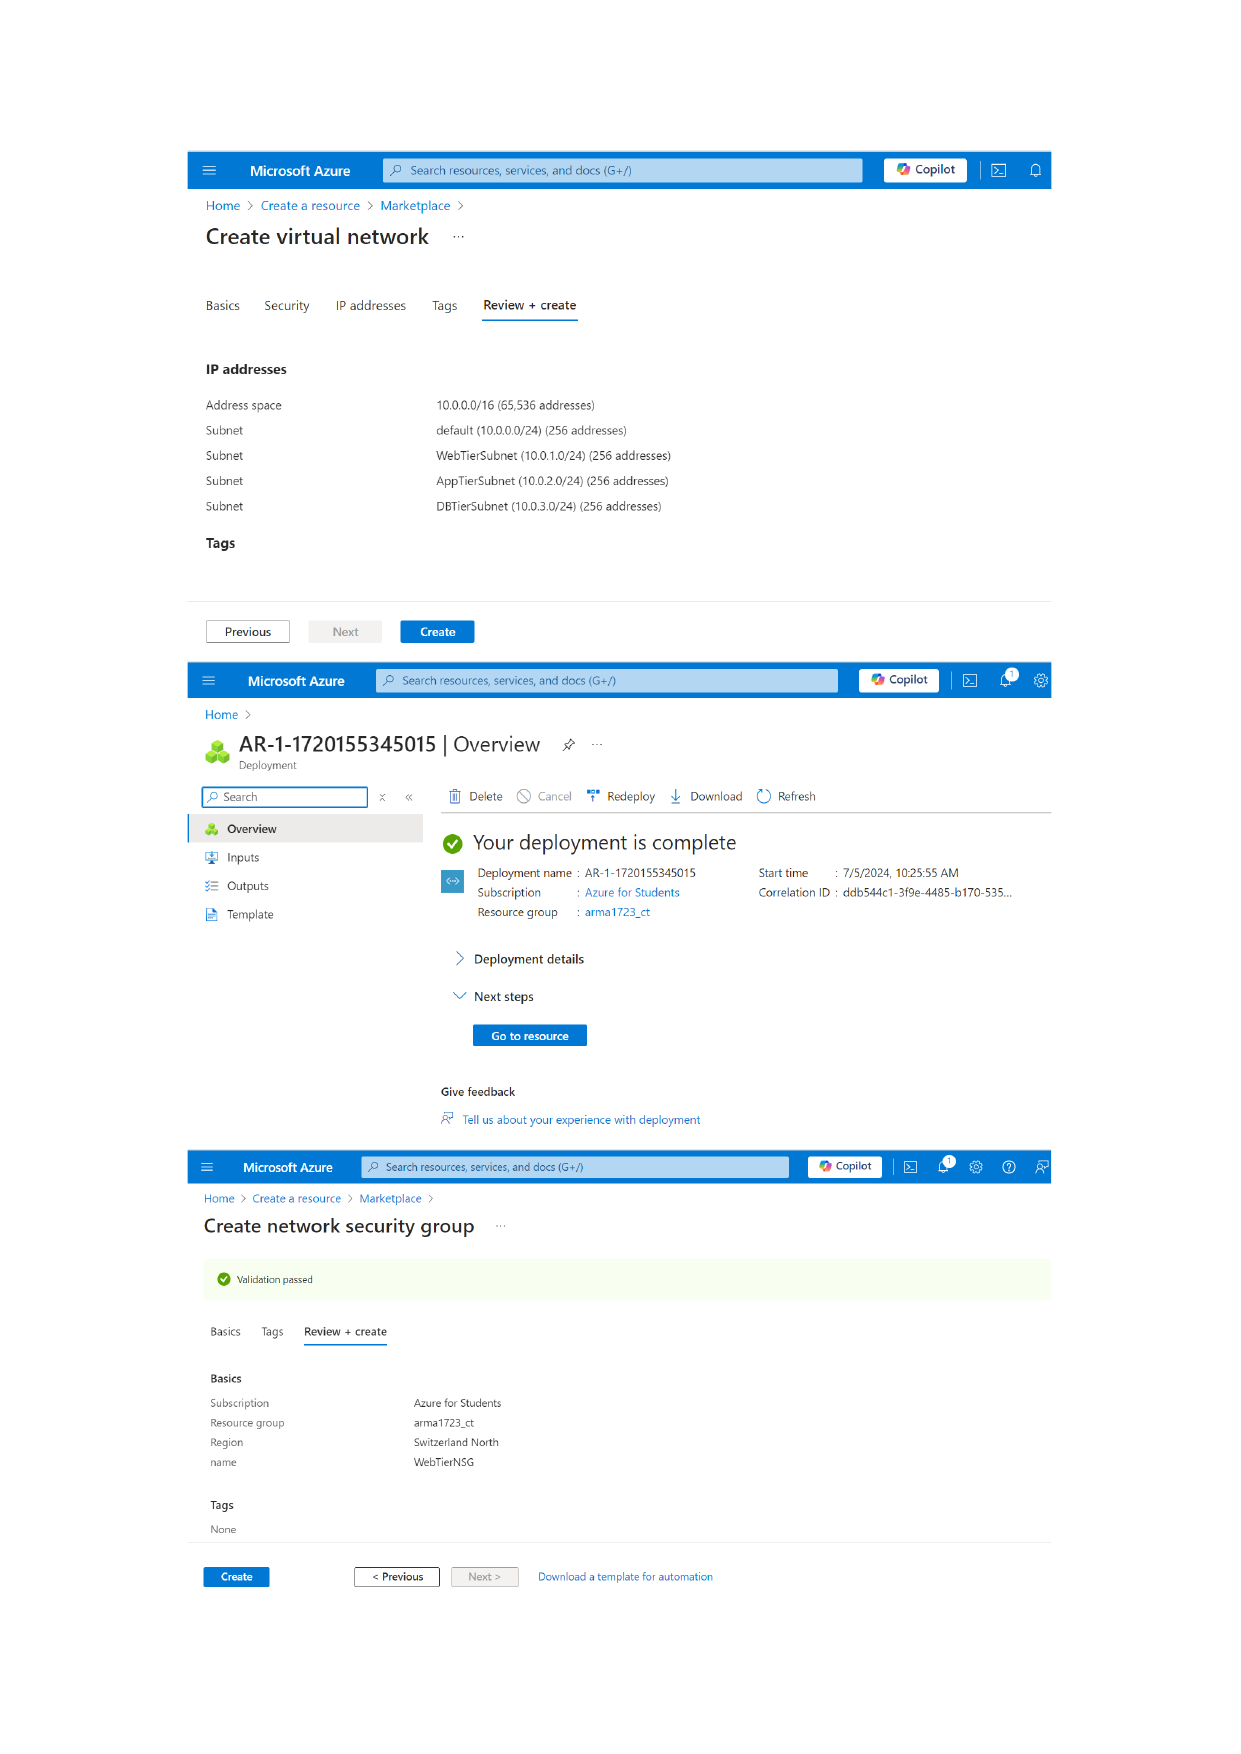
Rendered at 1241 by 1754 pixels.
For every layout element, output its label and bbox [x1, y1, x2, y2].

picture [187, 150, 1052, 1602]
